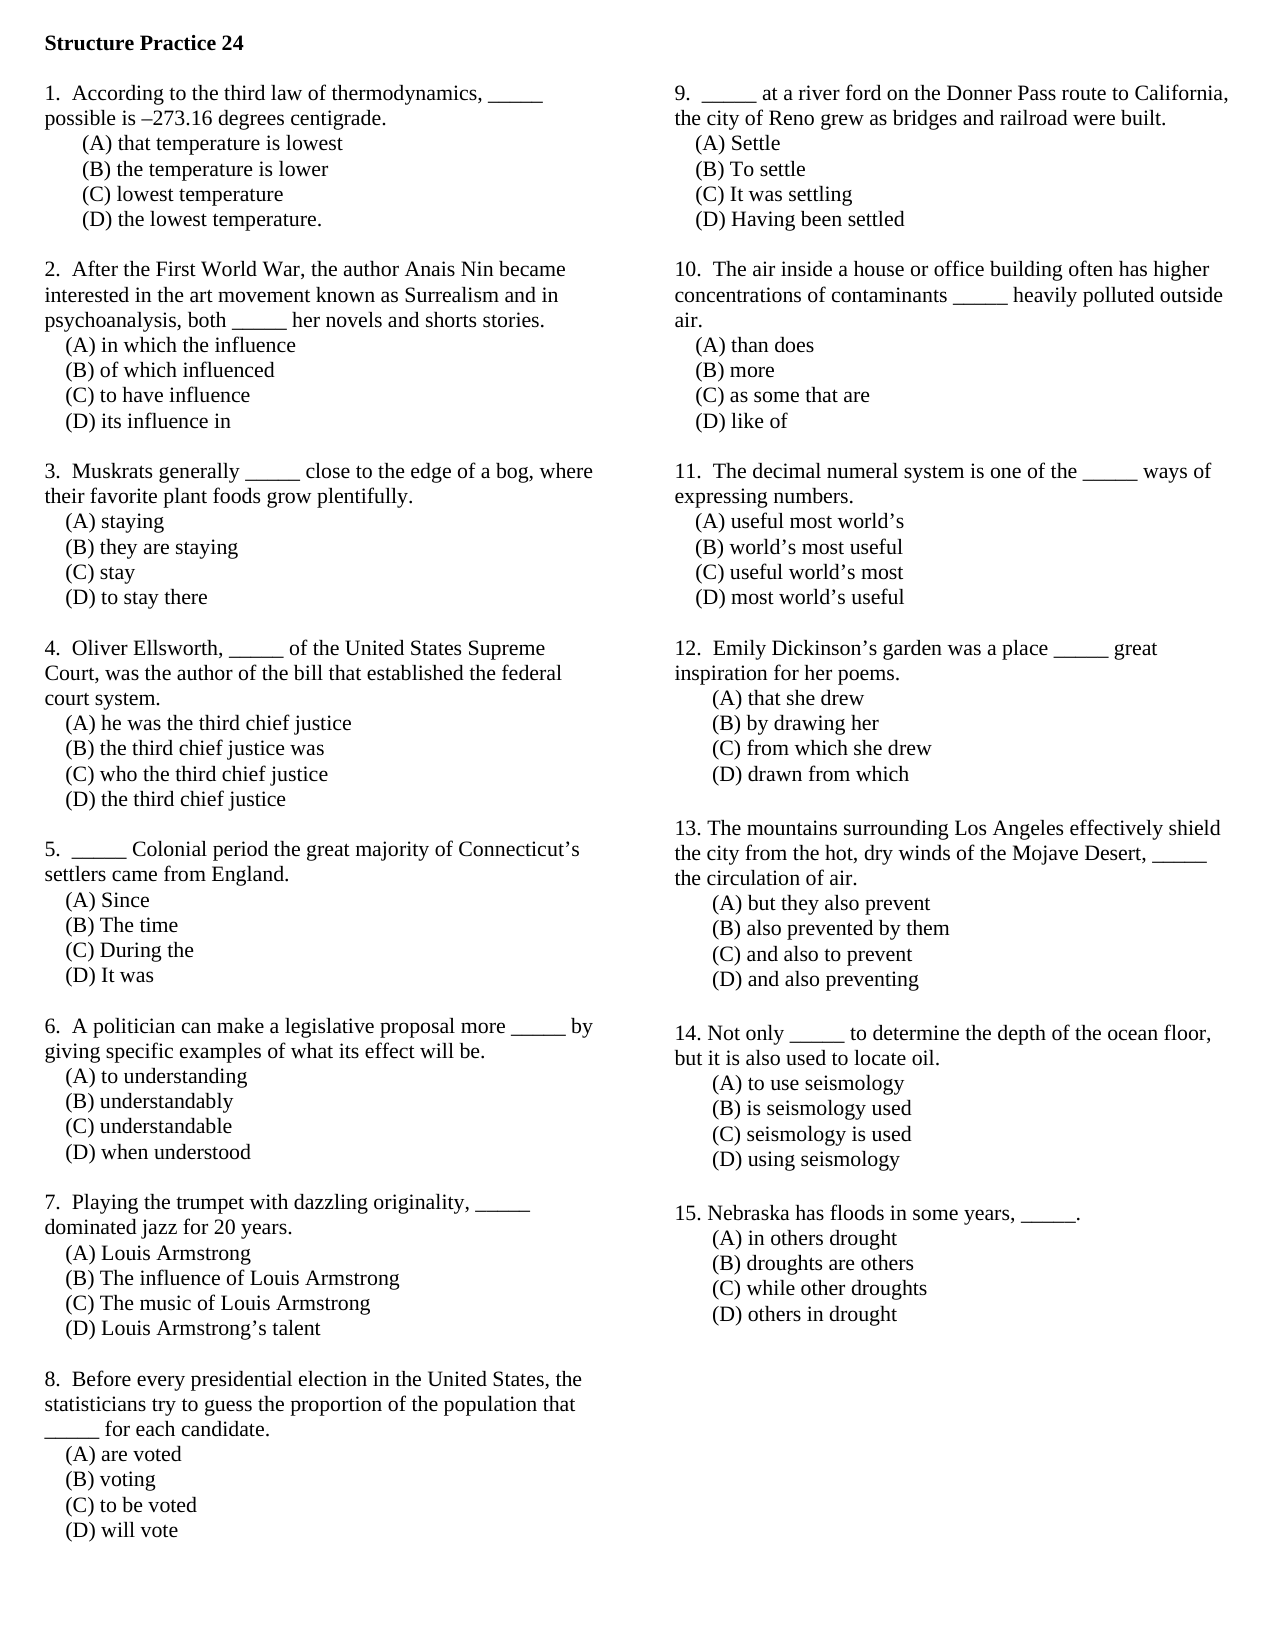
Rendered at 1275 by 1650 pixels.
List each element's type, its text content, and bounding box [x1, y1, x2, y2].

text (A) he was the third chief justice [65, 710, 601, 735]
text 15. Nebraska has floods in some years, _____. [674, 1200, 1231, 1225]
text (D) the lowest temperature. [82, 206, 601, 231]
text (D) others in drought [712, 1301, 1231, 1326]
text (C) During the [65, 937, 601, 962]
text (C) who the third chief justice [65, 761, 601, 786]
text (C) to have influence [65, 382, 601, 408]
text 14. Not only _____ to determine the depth of the ocean floor, but it is also used to locate oil. [674, 1020, 1231, 1070]
text (A) useful most world’s [695, 508, 1231, 534]
text (B) droughts are others [712, 1250, 1231, 1275]
text (D) It was [65, 962, 601, 987]
text 11. The decimal numeral system is one of the _____ ways of expressing numbers. [674, 458, 1231, 508]
text (C) while other droughts [712, 1275, 1231, 1301]
text (B) To settle [695, 156, 1231, 181]
text (B) they are staying [65, 534, 601, 559]
text 4. Oliver Ellsworth, _____ of the United States Supreme Court, was the author of the bill that established the federal court system. [44, 634, 601, 710]
text 1. According to the third law of thermodynamics, _____ possible is –273.16 degrees centigrade. [44, 80, 601, 130]
text (A) that temperature is lowest [82, 130, 601, 156]
text 7. Playing the trumpet with dazzling originality, _____ dominated jazz for 20 years. [44, 1189, 601, 1239]
text 3. Muskrats generally _____ close to the edge of a bog, where their favorite plant foods grow plentifully. [44, 458, 601, 508]
text (A) are voted [65, 1441, 601, 1466]
text (C) understandable [65, 1113, 601, 1139]
text (C) as some that are [695, 382, 1231, 408]
text (B) more [695, 357, 1231, 382]
text (D) will vote [65, 1517, 601, 1542]
text 2. After the First World War, the author Anais Nin became interested in the art movement known as Surrealism and in psychoanalysis, both _____ her novels and shorts stories. [44, 256, 601, 332]
text (D) its influence in [65, 408, 601, 433]
text (B) understandably [65, 1088, 601, 1113]
text (D) most world’s useful [695, 584, 1231, 609]
text (A) to use seismology [712, 1070, 1231, 1095]
text (D) drawn from which [712, 761, 1231, 786]
text (C) from which she drew [712, 735, 1231, 761]
text (B) world’s most useful [695, 534, 1231, 559]
text (C) The music of Louis Armstrong [65, 1290, 601, 1315]
text (D) the third chief justice [65, 786, 601, 811]
text (A) staying [65, 508, 601, 534]
text (C) stay [65, 559, 601, 584]
text (C) lowest temperature [82, 181, 601, 206]
text (D) when understood [65, 1139, 601, 1164]
text (A) than does [695, 332, 1231, 357]
text (D) Having been settled [695, 206, 1231, 231]
text (C) and also to prevent [712, 941, 1231, 966]
text (B) voting [65, 1466, 601, 1492]
text (B) is seismology used [712, 1095, 1231, 1121]
text (A) in others drought [712, 1225, 1231, 1250]
text (D) and also preventing [712, 966, 1231, 991]
text (A) Since [65, 887, 601, 912]
text 8. Before every presidential election in the United States, the statisticians try to guess the proportion of the population that _____ for each candidate. [44, 1366, 601, 1441]
text (C) useful world’s most [695, 559, 1231, 584]
text (B) also prevented by them [712, 915, 1231, 941]
text 9. _____ at a river ford on the Donner Pass route to California, the city of Reno grew as bridges and railroad were built. [674, 80, 1231, 130]
text Structure Practice 24 [44, 29, 601, 55]
text (A) but they also prevent [712, 890, 1231, 915]
text (D) like of [695, 408, 1231, 433]
text (A) that she drew [712, 685, 1231, 710]
text (B) The influence of Louis Armstrong [65, 1265, 601, 1290]
text (B) The time [65, 912, 601, 937]
text (A) Louis Armstrong [65, 1239, 601, 1265]
text (C) It was settling [695, 181, 1231, 206]
text (A) to understanding [65, 1063, 601, 1088]
text (B) the third chief justice was [65, 735, 601, 761]
text (B) the temperature is lower [82, 156, 601, 181]
text (D) Louis Armstrong’s talent [65, 1315, 601, 1340]
text (A) in which the influence [65, 332, 601, 357]
text 10. The air inside a house or office building often has higher concentrations of contaminants _____ heavily polluted outside air. [674, 256, 1231, 332]
text (D) using seismology [712, 1146, 1231, 1171]
text 13. The mountains surrounding Los Angeles effectively shield the city from the hot, dry winds of the Mojave Desert, _____ the circulation of air. [674, 814, 1231, 890]
text (B) by drawing her [712, 710, 1231, 735]
text (D) to stay there [65, 584, 601, 609]
text 12. Emily Dickinson’s garden was a place _____ great inspiration for her poems. [674, 634, 1231, 685]
text (B) of which influenced [65, 357, 601, 382]
text (C) seismology is used [712, 1121, 1231, 1146]
text 6. A politician can make a legislative proposal more _____ by giving specific examples of what its effect will be. [44, 1013, 601, 1063]
text (C) to be voted [65, 1492, 601, 1517]
text 5. _____ Colonial period the great majority of Connecticut’s settlers came from England. [44, 836, 601, 887]
text (A) Settle [695, 130, 1231, 156]
